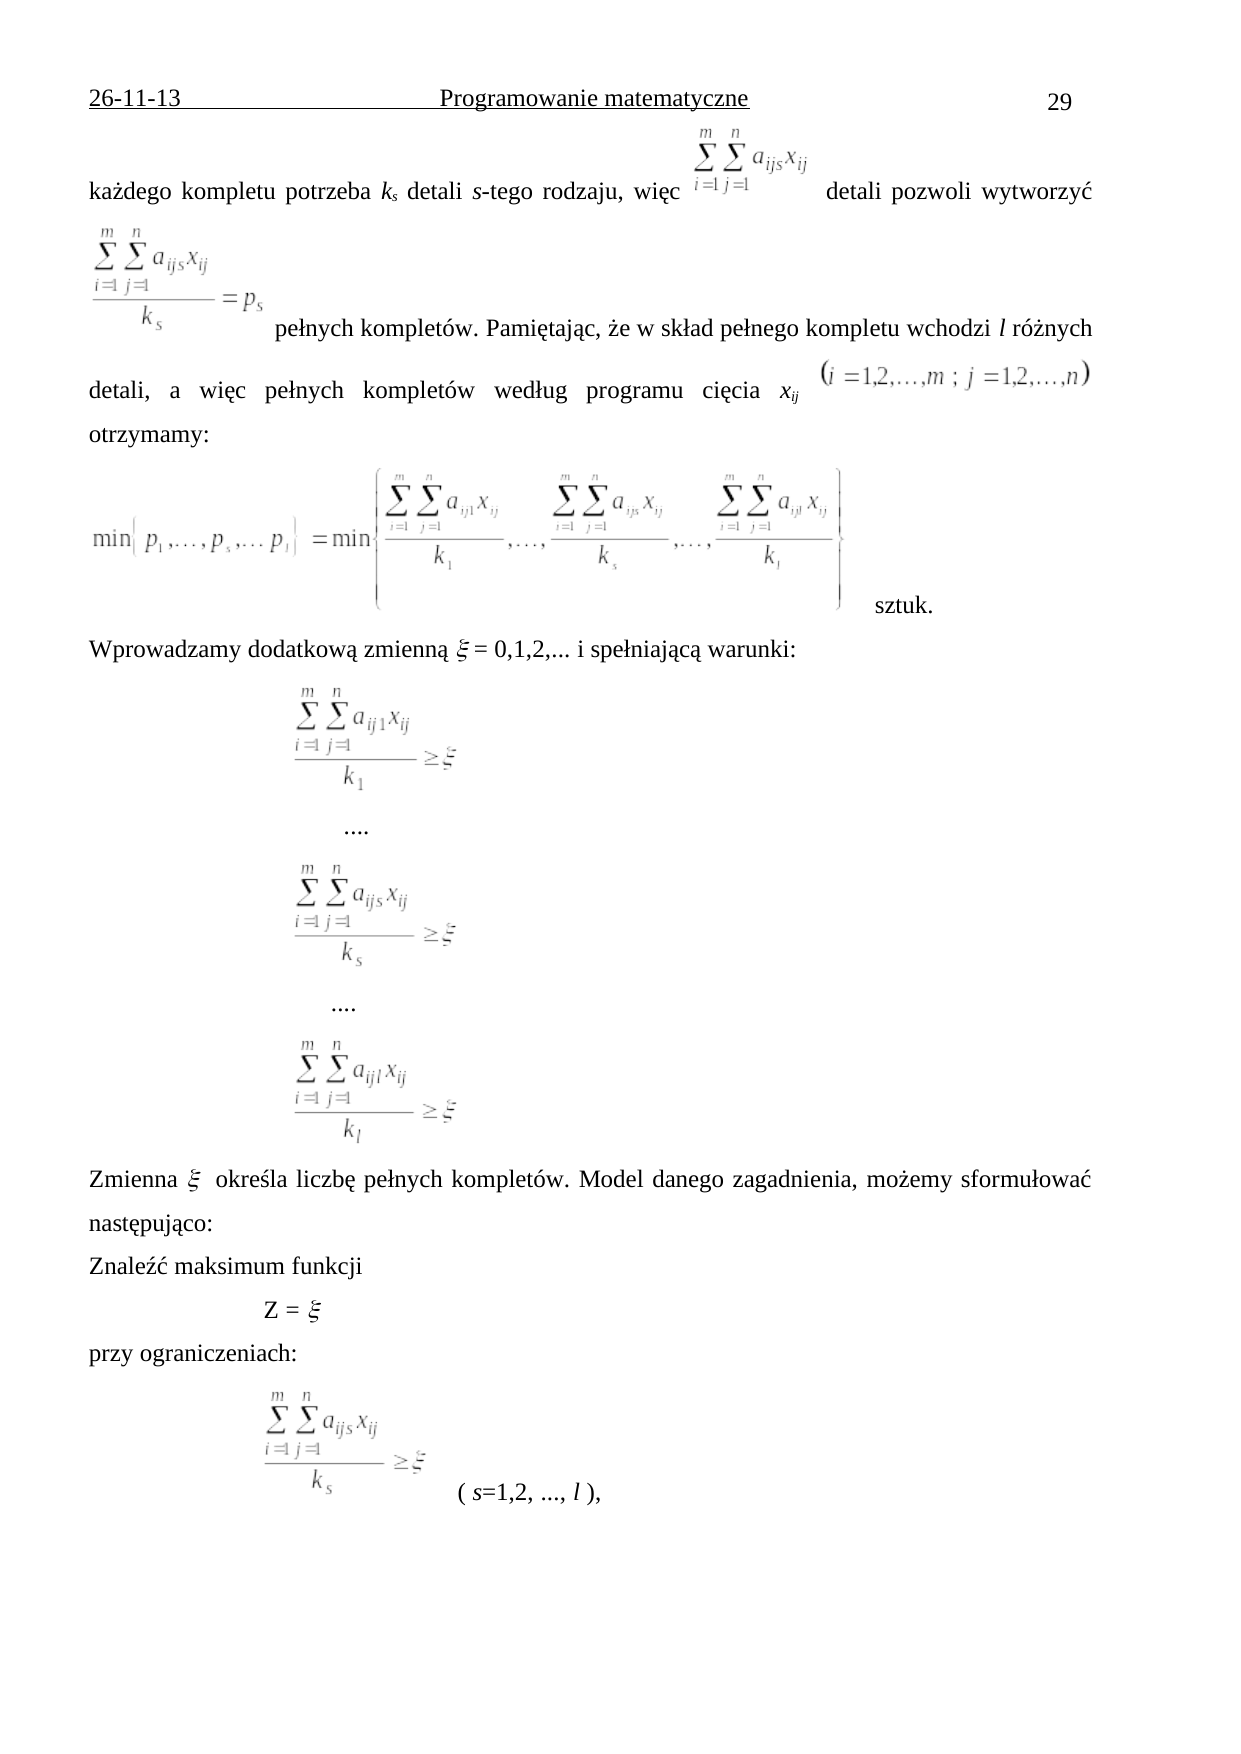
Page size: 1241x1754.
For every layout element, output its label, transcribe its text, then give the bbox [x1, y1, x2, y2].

text .... [89, 811, 1092, 840]
text Wprowadzamy dodatkową zmienną = 0,1,2,... i spełniającą warunki: [89, 634, 1092, 663]
text Zmienna określa liczbę pełnych kompletów. Model danego zagadnienia, możemy sformułować następująco: [89, 1164, 1092, 1237]
text sztuk. [89, 462, 1092, 619]
text przy ograniczeniach: [89, 1338, 1092, 1367]
text Z = [89, 1295, 1092, 1324]
text Znaleźć maksimum funkcji [89, 1251, 1092, 1280]
text .... [89, 987, 1092, 1016]
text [89, 118, 1092, 448]
text ( s=1,2, ..., l ), [89, 1382, 1092, 1506]
